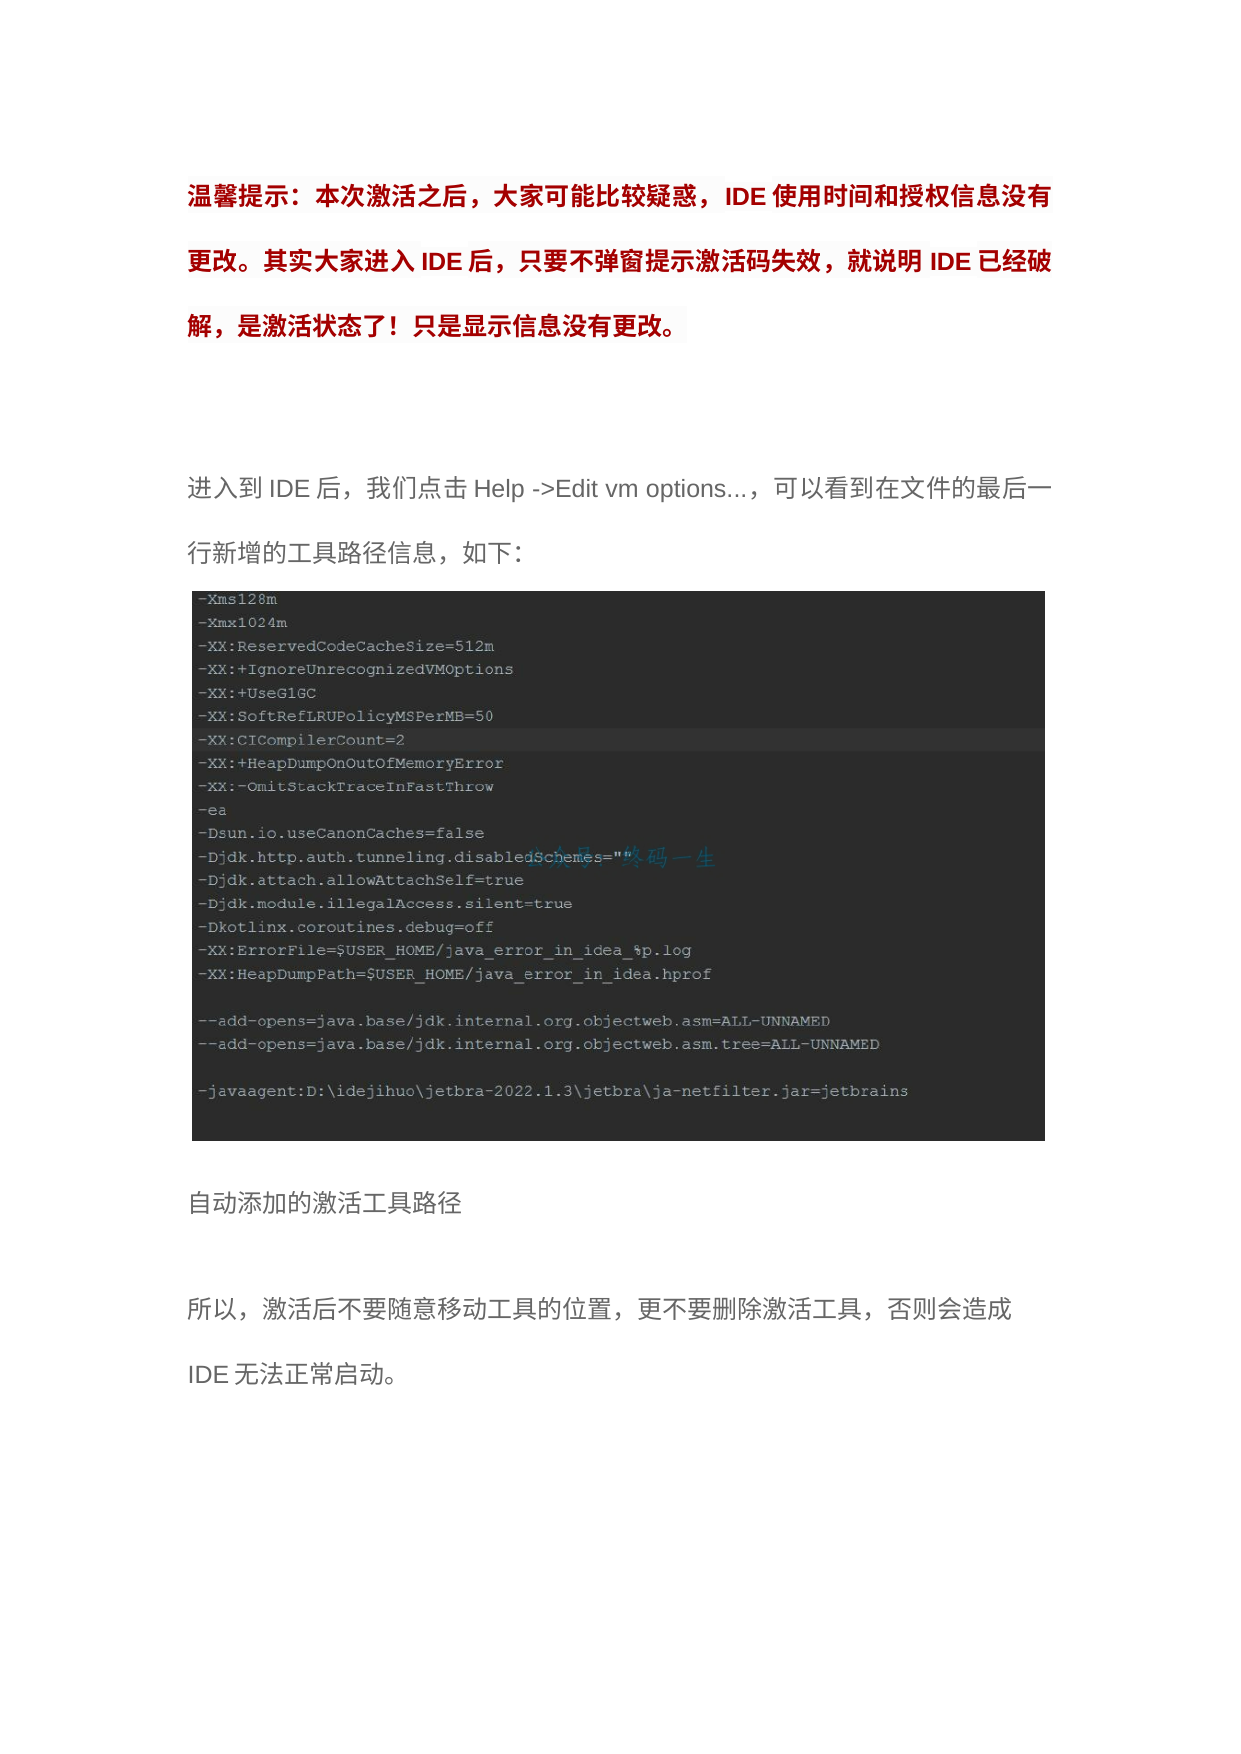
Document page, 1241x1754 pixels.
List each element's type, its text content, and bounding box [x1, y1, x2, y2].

text 所以，激活后不要随意移动工具的位置，更不要删除激活工具，否则会造成IDE无法正常启动。 [187, 1275, 1053, 1405]
text 自动添加的激活工具路径 [187, 1169, 1053, 1234]
text 进入到IDE后，我们点击Help ->Edit vm options...，可以看到在文件的最后一行新增的工具路径信息，如下： [187, 454, 1053, 584]
text 温馨提示：本次激活之后，大家可能比较疑惑，IDE使用时间和授权信息没有更改。其实大家进入IDE后，只要不弹窗提示激活码失效，就说明IDE已经破解，是激活状态了！只是显示信息没有更改。 [187, 162, 1053, 357]
picture [187, 584, 1053, 1146]
